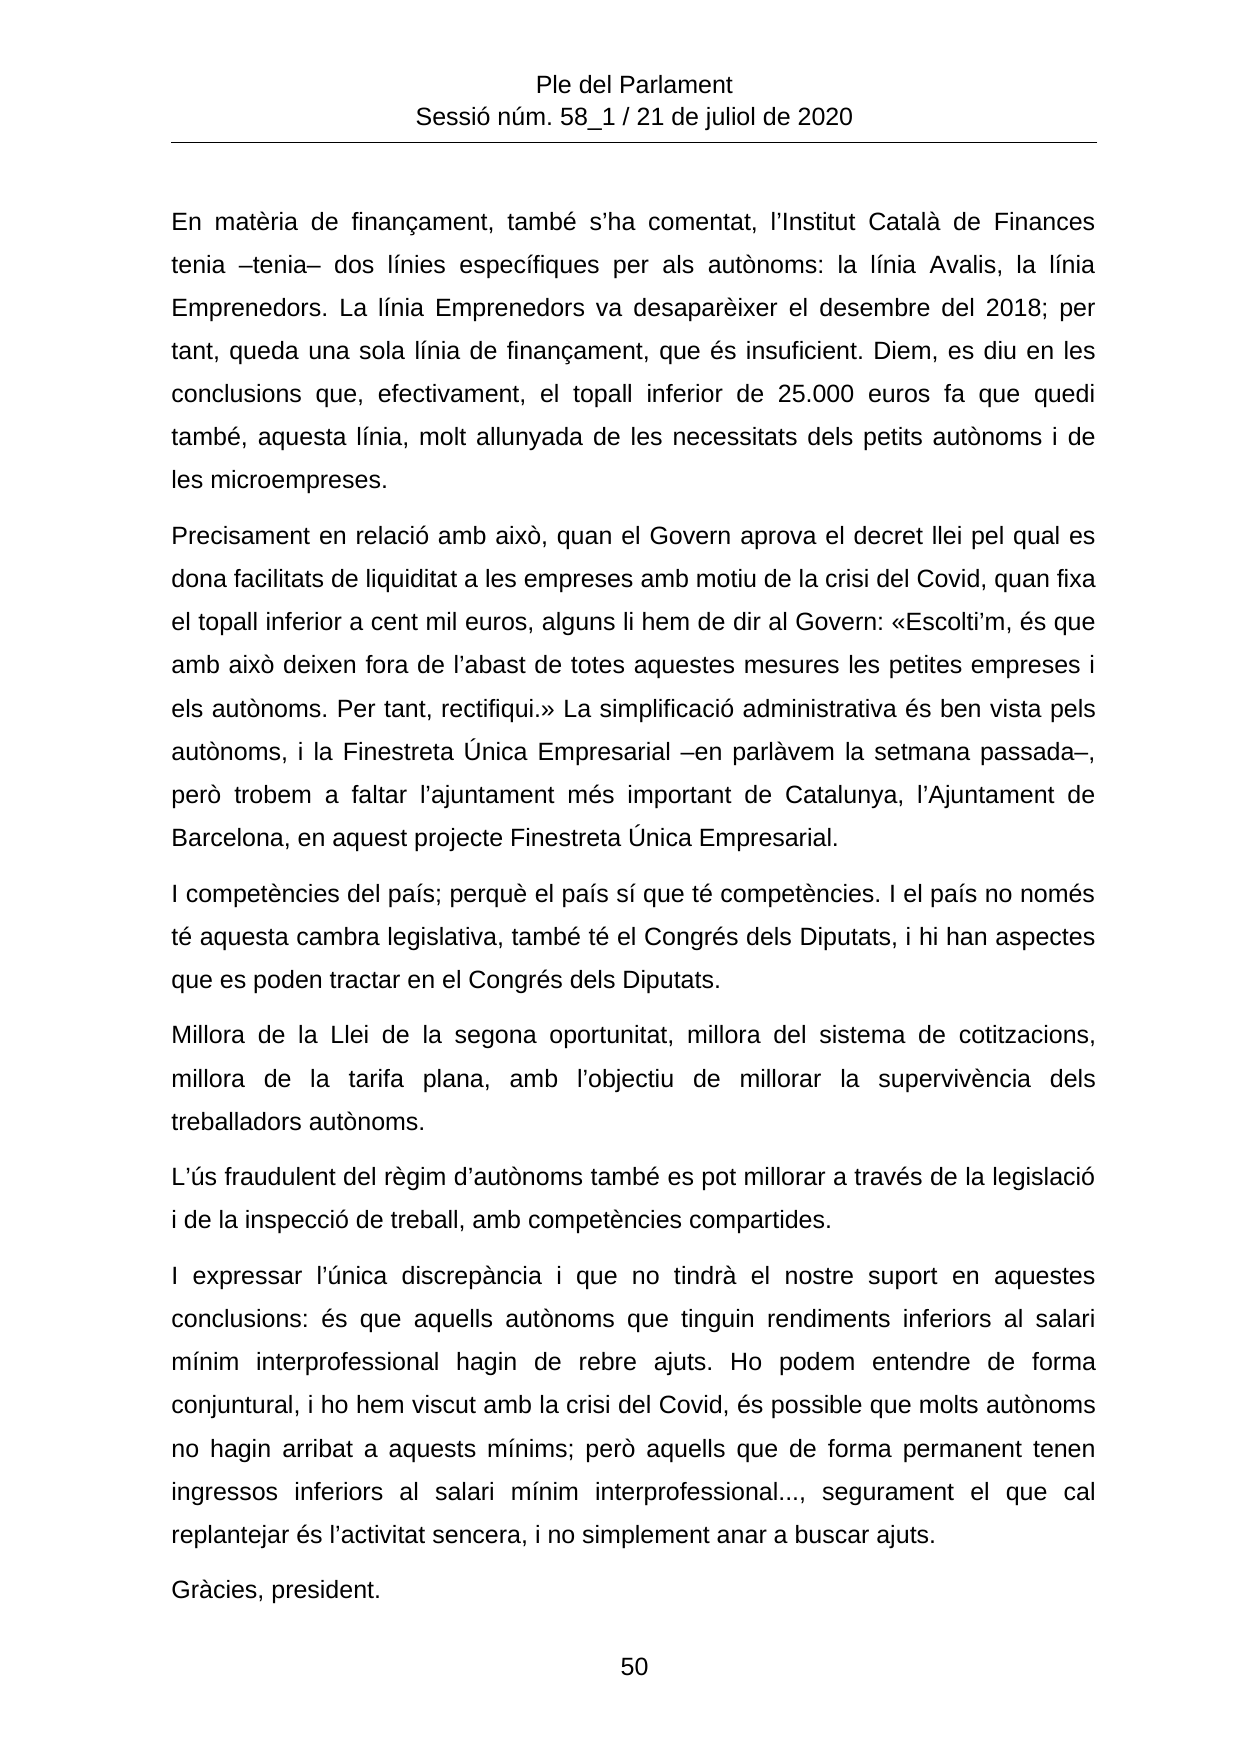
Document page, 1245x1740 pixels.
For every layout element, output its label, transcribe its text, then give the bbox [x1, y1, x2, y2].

text I competències del país; perquè el país sí que té competències. I el país no només té aquesta cambra legislativa, també té el Congrés dels Diputats, i hi han aspectes que es poden tractar en el Congrés dels Diputats. [171, 879, 1097, 994]
text Gràcies, president. [171, 1576, 1097, 1604]
text I expressar l’única discrepància i que no tindrà el nostre suport en aquestes conclusions: és que aquells autònoms que tinguin rendiments inferiors al salari mínim interprofessional hagin de rebre ajuts. Ho podem entendre de forma conjuntural, i ho hem viscut amb la crisi del Covid, és possible que molts autònoms no hagin arribat a aquests mínims; però aquells que de forma permanent tenen ingressos inferiors al salari mínim interprofessional..., segurament el que cal replantejar és l’activitat sencera, i no simplement anar a buscar ajuts. [171, 1261, 1097, 1549]
text En matèria de finançament, també s’ha comentat, l’Institut Català de Finances tenia –tenia– dos línies específiques per als autònoms: la línia Avalis, la línia Emprenedors. La línia Emprenedors va desaparèixer el desembre del 2018; per tant, queda una sola línia de finançament, que és insuficient. Diem, es diu en les conclusions que, efectivament, el topall inferior de 25.000 euros fa que quedi també, aquesta línia, molt allunyada de les necessitats dels petits autònoms i de les microempreses. [171, 207, 1097, 494]
text Precisament en relació amb això, quan el Govern aprova el decret llei pel qual es dona facilitats de liquiditat a les empreses amb motiu de la crisi del Covid, quan fixa el topall inferior a cent mil euros, alguns li hem de dir al Govern: «Escolti’m, és que amb això deixen fora de l’abast de totes aquestes mesures les petites empreses i els autònoms. Per tant, rectifiqui.» La simplificació administrativa és ben vista pels autònoms, i la Finestreta Única Empresarial –en parlàvem la setmana passada–, però trobem a faltar l’ajuntament més important de Catalunya, l’Ajuntament de Barcelona, en aquest projecte Finestreta Única Empresarial. [171, 521, 1097, 852]
text L’ús fraudulent del règim d’autònoms també es pot millorar a través de la legislació i de la inspecció de treball, amb competències compartides. [171, 1162, 1097, 1234]
text Millora de la Llei de la segona oportunitat, millora del sistema de cotitzacions, millora de la tarifa plana, amb l’objectiu de millorar la supervivència dels treballadors autònoms. [171, 1021, 1097, 1136]
